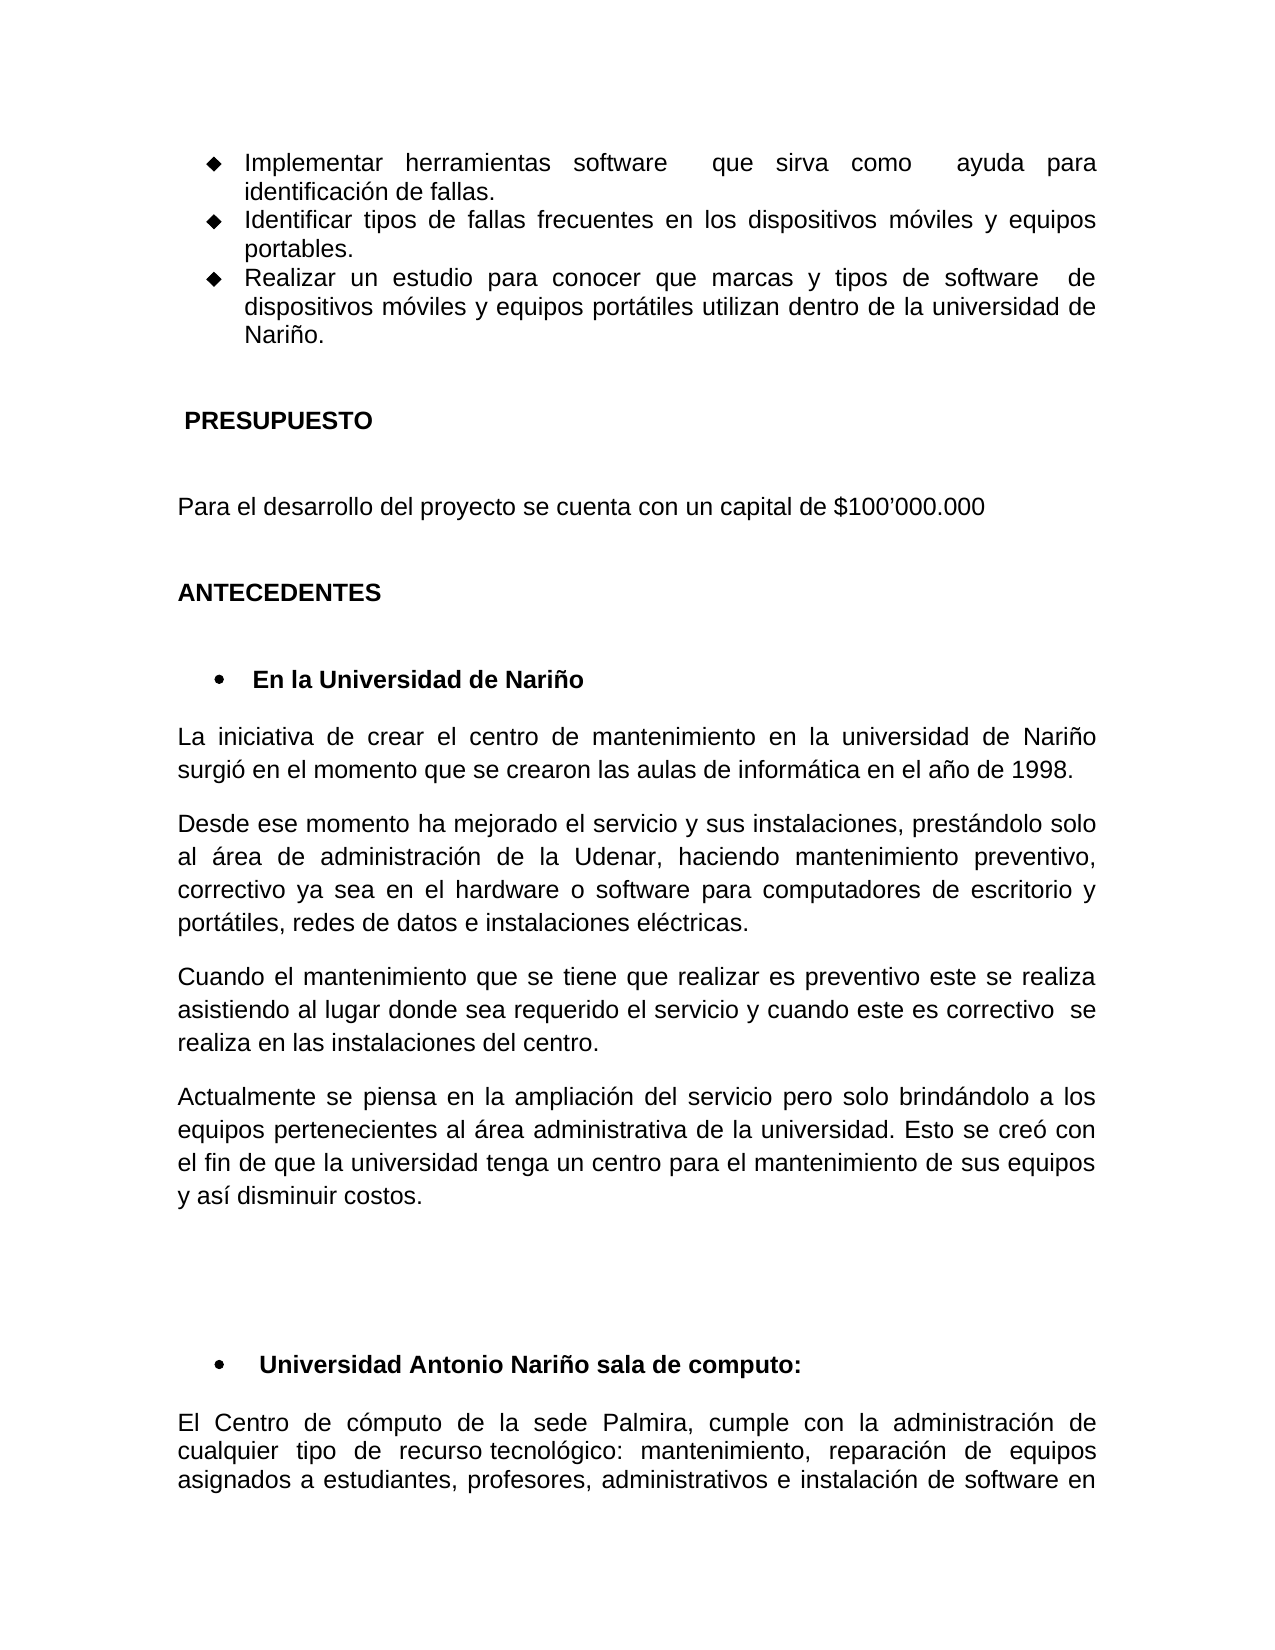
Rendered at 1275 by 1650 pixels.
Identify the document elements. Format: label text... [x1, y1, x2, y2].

text Cuando el mantenimiento que se tiene que realizar es preventivo este se realiza asistiendo al lugar donde sea requerido el servicio y cuando este es correctivo se realiza en las instalaciones del centro. [177, 962, 1098, 1057]
text ANTECEDENTES [177, 578, 1098, 607]
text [177, 1407, 1098, 1494]
list Realizar un estudio para conocer que marcas y tipos de software de dispositivos móviles y equipos portátiles utilizan dentro de la universidad de Nariño. [207, 263, 1098, 349]
list Universidad Antonio Nariño sala de computo: [215, 1350, 1098, 1379]
list Implementar herramientas software que sirva como ayuda para identificación de fallas. [207, 148, 1098, 205]
text Actualmente se piensa en la ampliación del servicio pero solo brindándolo a los equipos pertenecientes al área administrativa de la universidad. Esto se creó con el fin de que la universidad tenga un centro para el mantenimiento de sus equipos y así disminuir costos. [177, 1082, 1098, 1210]
list En la Universidad de Nariño [215, 665, 1098, 693]
text PRESUPUESTO [177, 406, 1098, 435]
text La iniciativa de crear el centro de mantenimiento en la universidad de Nariño surgió en el momento que se crearon las aulas de informática en el año de 1998. [177, 722, 1098, 784]
text Desde ese momento ha mejorado el servicio y sus instalaciones, prestándolo solo al área de administración de la Udenar, haciendo mantenimiento preventivo, correctivo ya sea en el hardware o software para computadores de escritorio y portátiles, redes de datos e instalaciones eléctricas. [177, 809, 1098, 937]
text Para el desarrollo del proyecto se cuenta con un capital de $100’000.000 [177, 492, 1098, 521]
list Identificar tipos de fallas frecuentes en los dispositivos móviles y equipos portables. [207, 205, 1098, 263]
